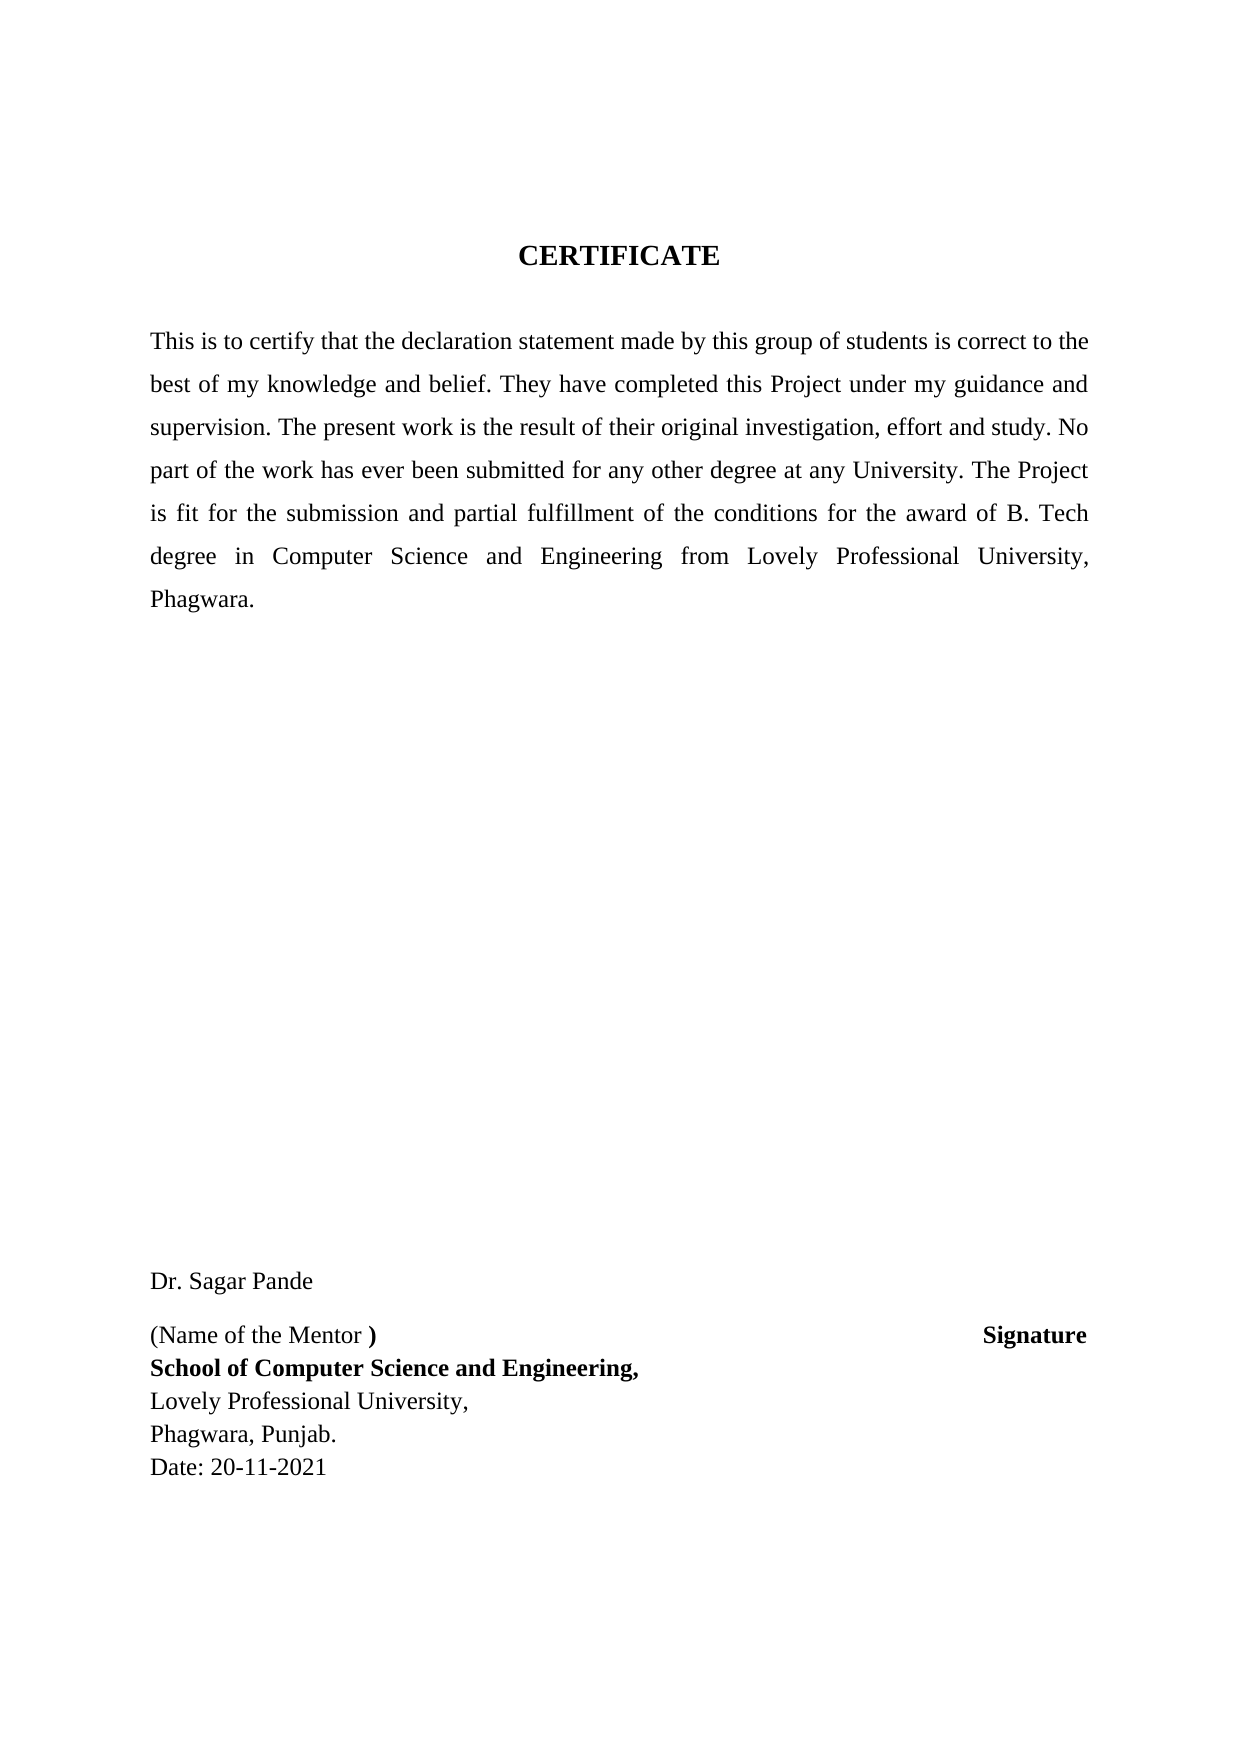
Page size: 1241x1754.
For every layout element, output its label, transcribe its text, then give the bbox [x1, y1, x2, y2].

text This is to certify that the declaration statement made by this group of students is correct to the best of my knowledge and belief. They have completed this Project under my guidance and supervision. The present work is the result of their original investigation, effort and study. No part of the work has ever been submitted for any other degree at any University. The Project is fit for the submission and partial fulfillment of the conditions for the award of B. Tech degree in Computer Science and Engineering from Lovely Professional University, Phagwara. [150, 326, 1090, 613]
text CERTIFICATE [225, 238, 1013, 271]
text (Name of the Mentor ) Signature School of Computer Science and Engineering, Lovely Professional University, Phagwara, Punjab. Date: 20-11-2021 [150, 1320, 1090, 1481]
text Dr. Sagar Pande [150, 1266, 1090, 1295]
